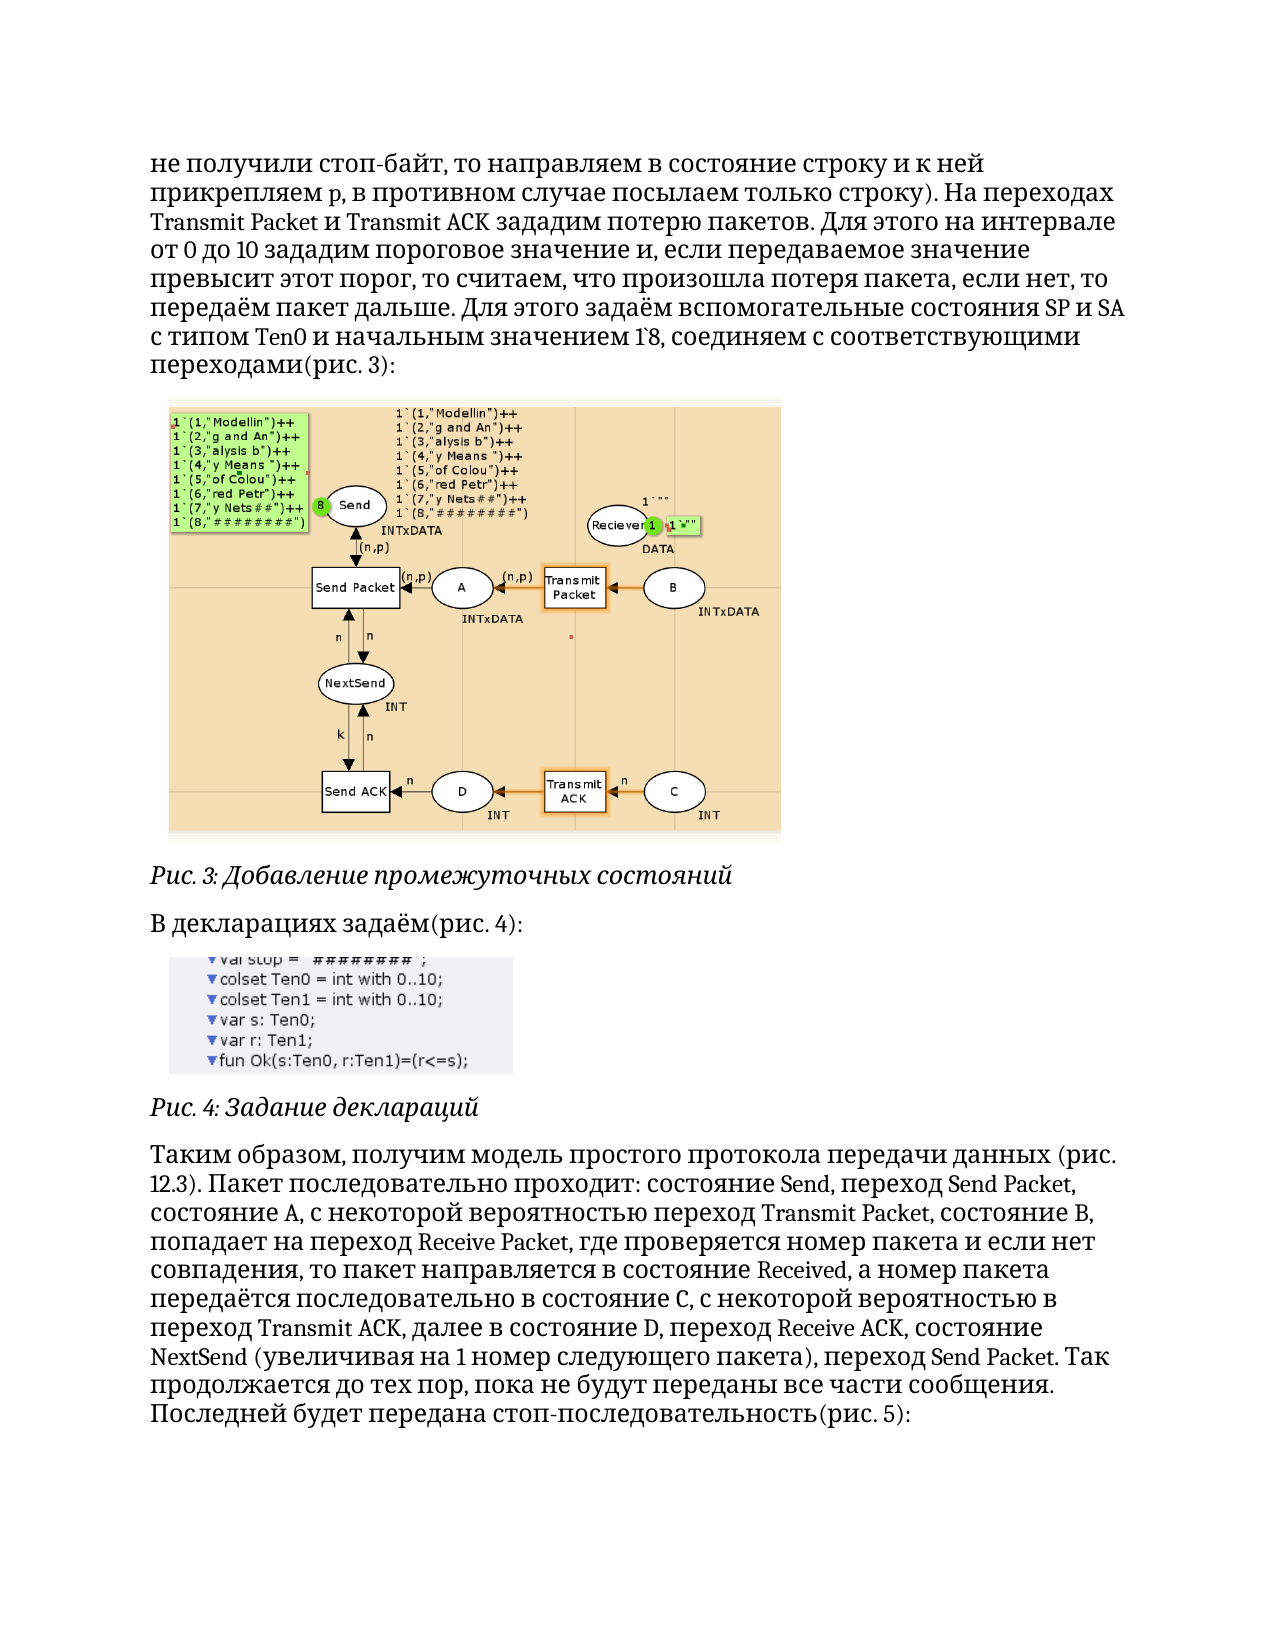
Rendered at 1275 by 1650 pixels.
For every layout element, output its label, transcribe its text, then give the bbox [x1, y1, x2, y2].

text Рис. 3: Добавление промежуточных состояний [150, 862, 1125, 891]
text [150, 150, 1125, 380]
picture [168, 957, 513, 1074]
text В декларациях задаём(рис. 4): [150, 910, 1125, 938]
text Таким образом, получим модель простого протокола передачи данных (рис. 12.3). Пакет последовательно проходит: состояние Send, переход Send Packet, состояние A, с некоторой вероятностью переход Transmit Packet, состояние B, попадает на переход Receive Packet, где проверяется номер пакета и если нет совпадения, то пакет направляется в состояние Received, а номер пакета передаётся последовательно в состояние C, с некоторой вероятностью в переход Transmit ACK, далее в состояние D, переход Receive ACK, состояние NextSend (увеличивая на 1 номер следующего пакета), переход Send Packet. Так продолжается до тех пор, пока не будут переданы все части сообщения. Последней будет передана стоп-последовательность(рис. 5): [150, 1141, 1125, 1429]
picture [168, 398, 782, 842]
text Рис. 4: Задание деклараций [150, 1094, 1125, 1123]
